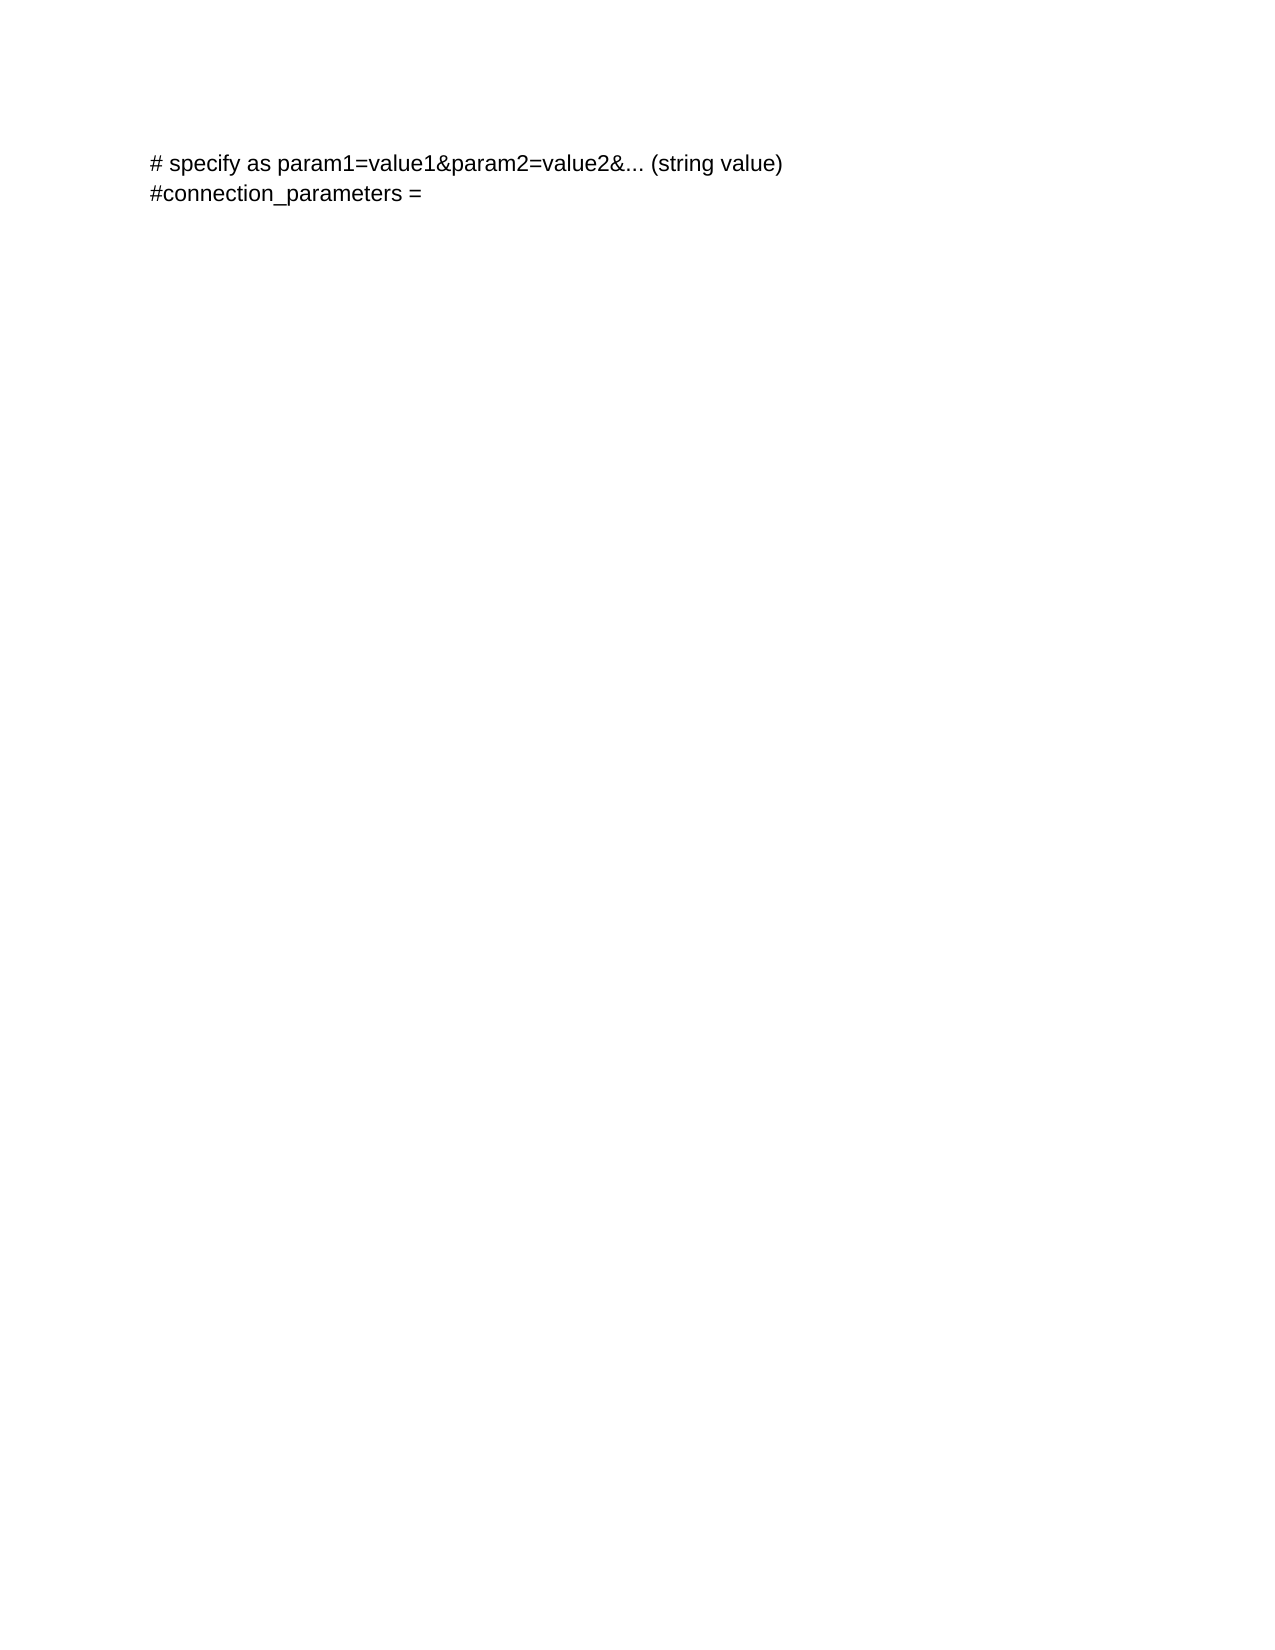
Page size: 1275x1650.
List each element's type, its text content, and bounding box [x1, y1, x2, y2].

text #connection_parameters = [150, 180, 1125, 207]
text # specify as param1=value1&param2=value2&... (string value) [150, 150, 1125, 176]
